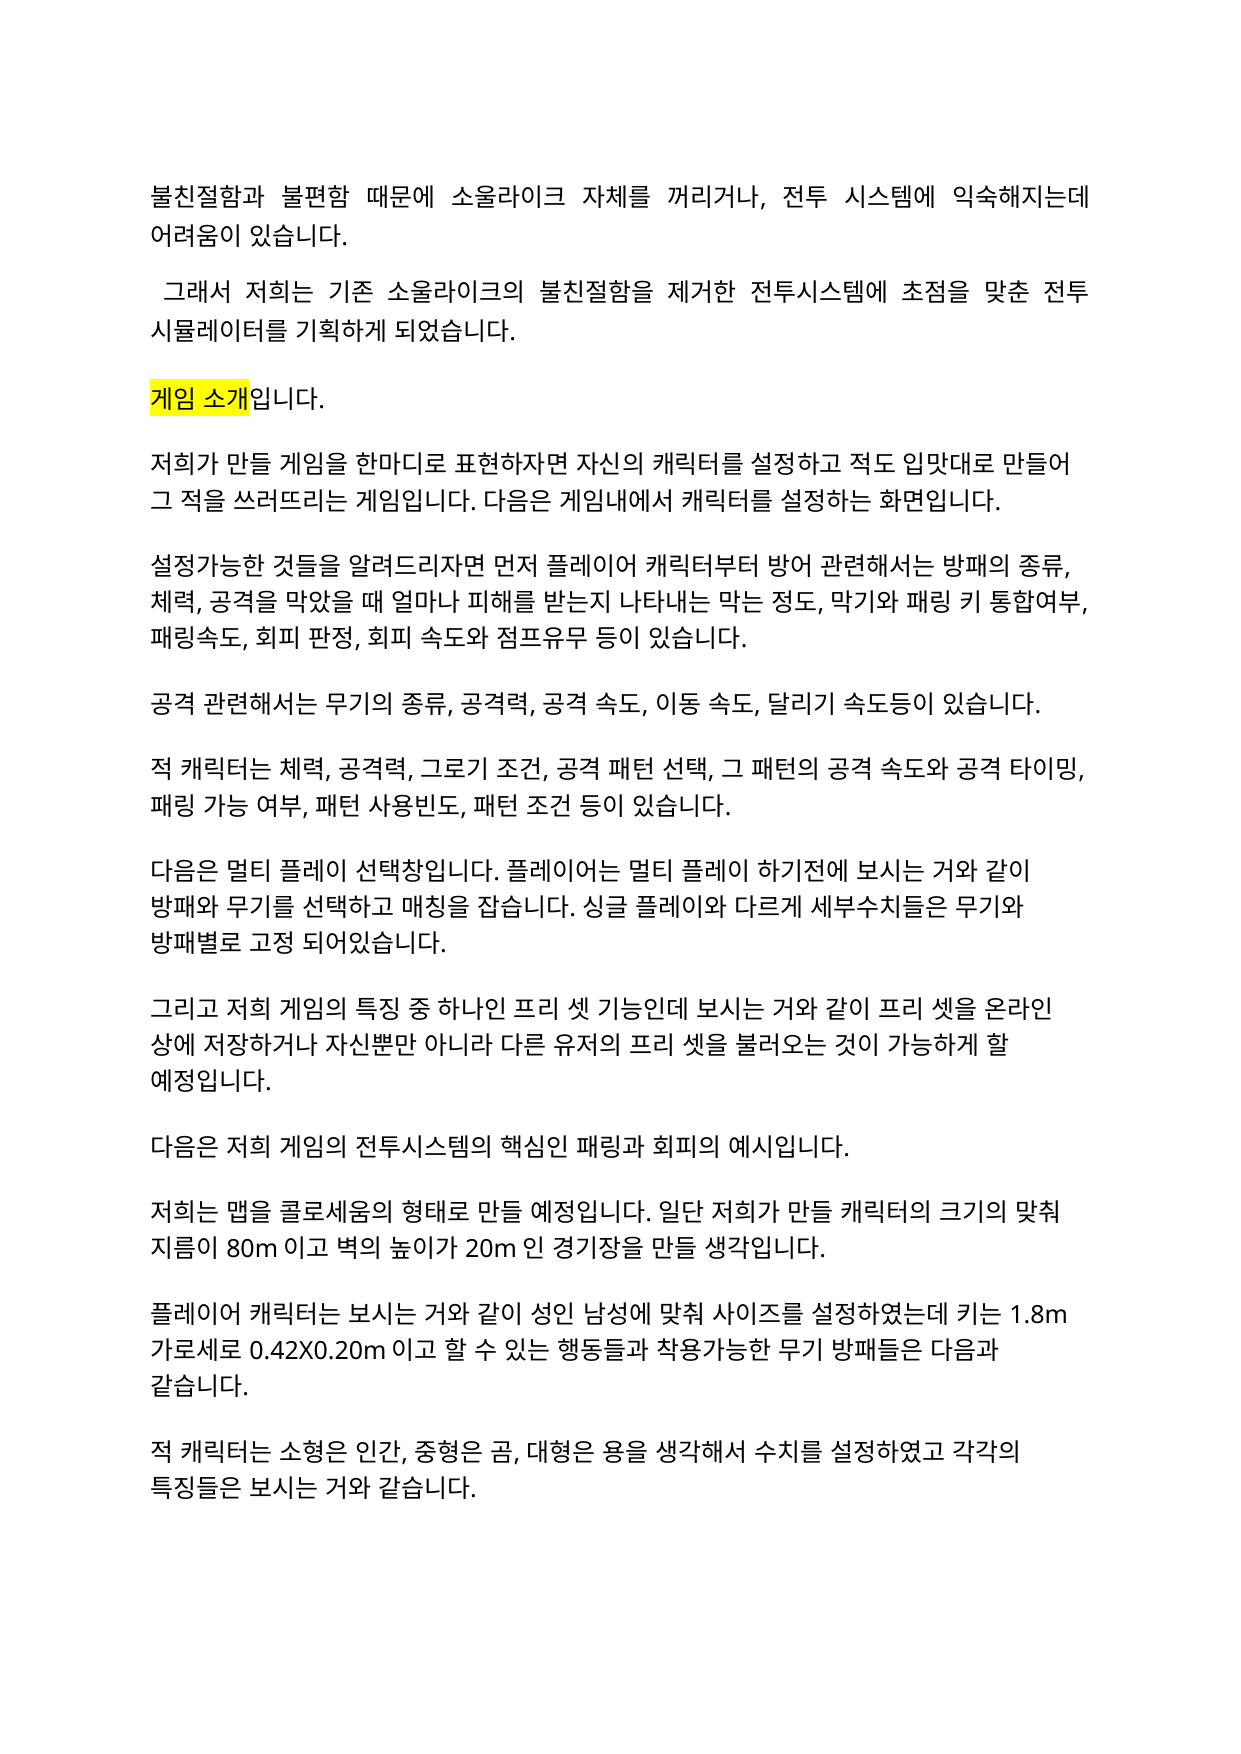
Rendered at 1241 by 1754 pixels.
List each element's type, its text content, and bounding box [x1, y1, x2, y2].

text 플레이어 캐릭터는 보시는 거와 같이 성인 남성에 맞춰 사이즈를 설정하였는데 키는 1.8m 가로세로 0.42X0.20m이고 할 수 있는 행동들과 착용가능한 무기 방패들은 다음과 같습니다. [150, 1294, 1090, 1403]
text 적 캐릭터는 소형은 인간, 중형은 곰, 대형은 용을 생각해서 수치를 설정하였고 각각의 특징들은 보시는 거와 같습니다. [150, 1432, 1090, 1505]
text 저희가 만들 게임을 한마디로 표현하자면 자신의 캐릭터를 설정하고 적도 입맛대로 만들어 그 적을 쓰러뜨리는 게임입니다. 다음은 게임내에서 캐릭터를 설정하는 화면입니다. [150, 445, 1090, 517]
text 그리고 저희 게임의 특징 중 하나인 프리 셋 기능인데 보시는 거와 같이 프리 셋을 온라인 상에 저장하거나 자신뿐만 아니라 다른 유저의 프리 셋을 불러오는 것이 가능하게 할 예정입니다. [150, 989, 1090, 1098]
text 저희는 맵을 콜로세움의 형태로 만들 예정입니다. 일단 저희가 만들 캐릭터의 크기의 맞춰 지름이 80m이고 벽의 높이가 20m인 경기장을 만들 생각입니다. [150, 1193, 1090, 1265]
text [150, 177, 1090, 252]
text 게임 소개입니다. [249, 379, 1090, 416]
text 설정가능한 것들을 알려드리자면 먼저 플레이어 캐릭터부터 방어 관련해서는 방패의 종류, 체력, 공격을 막았을 때 얼마나 피해를 받는지 나타내는 막는 정도, 막기와 패링 키 통합여부, 패링속도, 회피 판정, 회피 속도와 점프유무 등이 있습니다. [150, 546, 1090, 655]
text 다음은 멀티 플레이 선택창입니다. 플레이어는 멀티 플레이 하기전에 보시는 거와 같이 방패와 무기를 선택하고 매칭을 잡습니다. 싱글 플레이와 다르게 세부수치들은 무기와 방패별로 고정 되어있습니다. [150, 851, 1090, 960]
text 그래서 저희는 기존 소울라이크의 불친절함을 제거한 전투시스템에 초점을 맞춘 전투 시뮬레이터를 기획하게 되었습니다. [150, 272, 1090, 347]
text 다음은 저희 게임의 전투시스템의 핵심인 패링과 회피의 예시입니다. [150, 1127, 1090, 1163]
text 공격 관련해서는 무기의 종류, 공격력, 공격 속도, 이동 속도, 달리기 속도등이 있습니다. [150, 684, 1090, 721]
text 적 캐릭터는 체력, 공격력, 그로기 조건, 공격 패턴 선택, 그 패턴의 공격 속도와 공격 타이밍, 패링 가능 여부, 패턴 사용빈도, 패턴 조건 등이 있습니다. [150, 750, 1090, 822]
